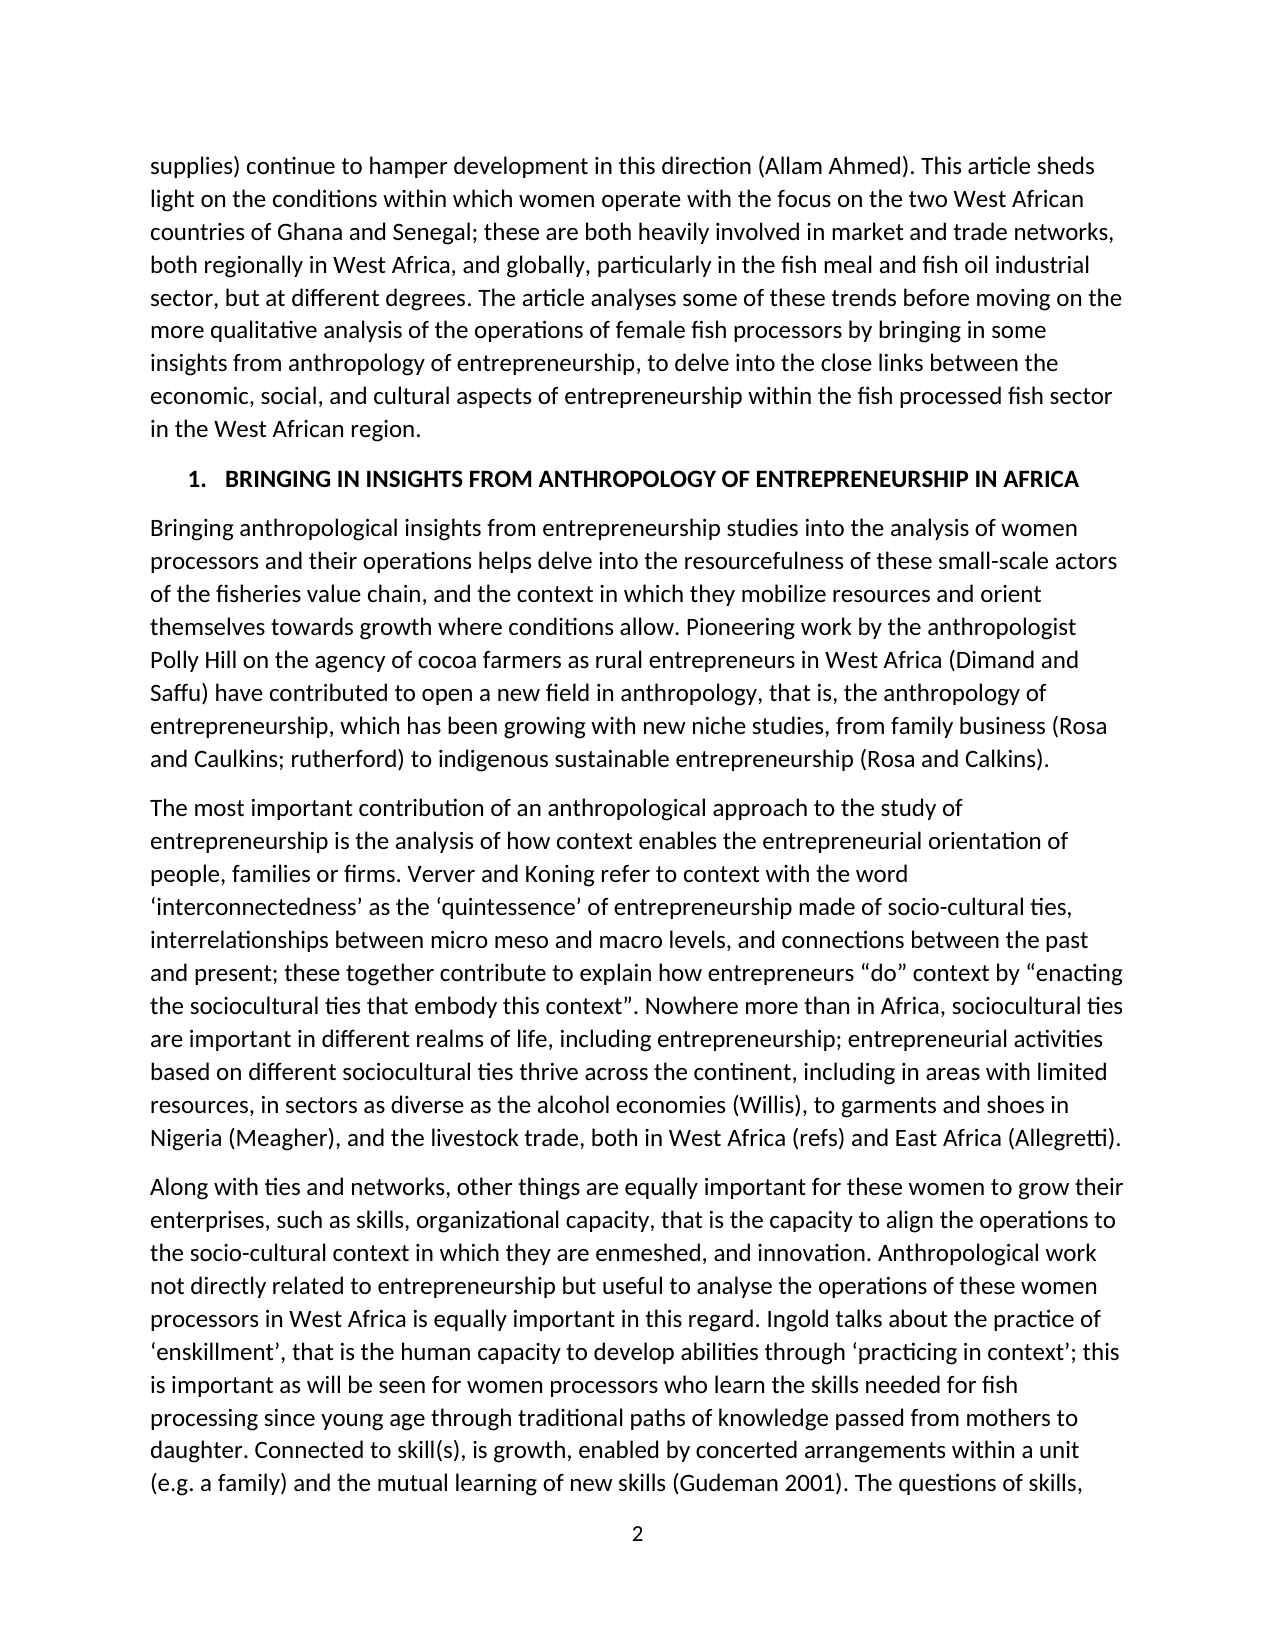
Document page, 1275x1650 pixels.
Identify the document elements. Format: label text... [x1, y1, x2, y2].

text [150, 1171, 1125, 1498]
list BRINGING IN INSIGHTS FROM ANTHROPOLOGY OF ENTREPRENEURSHIP IN AFRICA [187, 463, 1125, 493]
text Bringing anthropological insights from entrepreneurship studies into the analysis of women processors and their operations helps delve into the resourcefulness of these small-scale actors of the fisheries value chain, and the context in which they mobilize resources and orient themselves towards growth where conditions allow. Pioneering work by the anthropologist Polly Hill on the agency of cocoa farmers as rural entrepreneurs in West Africa (Dimand and Saffu) have contributed to open a new field in anthropology, that is, the anthropology of entrepreneurship, which has been growing with new niche studies, from family business (Rosa and Caulkins; rutherford) to indigenous sustainable entrepreneurship (Rosa and Calkins). [150, 512, 1125, 773]
text The most important contribution of an anthropological approach to the study of entrepreneurship is the analysis of how context enables the entrepreneurial orientation of people, families or firms. Verver and Koning refer to context with the word ‘interconnectedness’ as the ‘quintessence’ of entrepreneurship made of socio-cultural ties, interrelationships between micro meso and macro levels, and connections between the past and present; these together contribute to explain how entrepreneurs “do” context by “enacting the sociocultural ties that embody this context”. Nowhere more than in Africa, sociocultural ties are important in different realms of life, including entrepreneurship; entrepreneurial activities based on different sociocultural ties thrive across the continent, including in areas with limited resources, in sectors as diverse as the alcohol economies (Willis), to garments and shoes in Nigeria (Meagher), and the livestock trade, both in West Africa (refs) and East Africa (Allegretti). [150, 792, 1125, 1152]
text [150, 150, 1125, 444]
